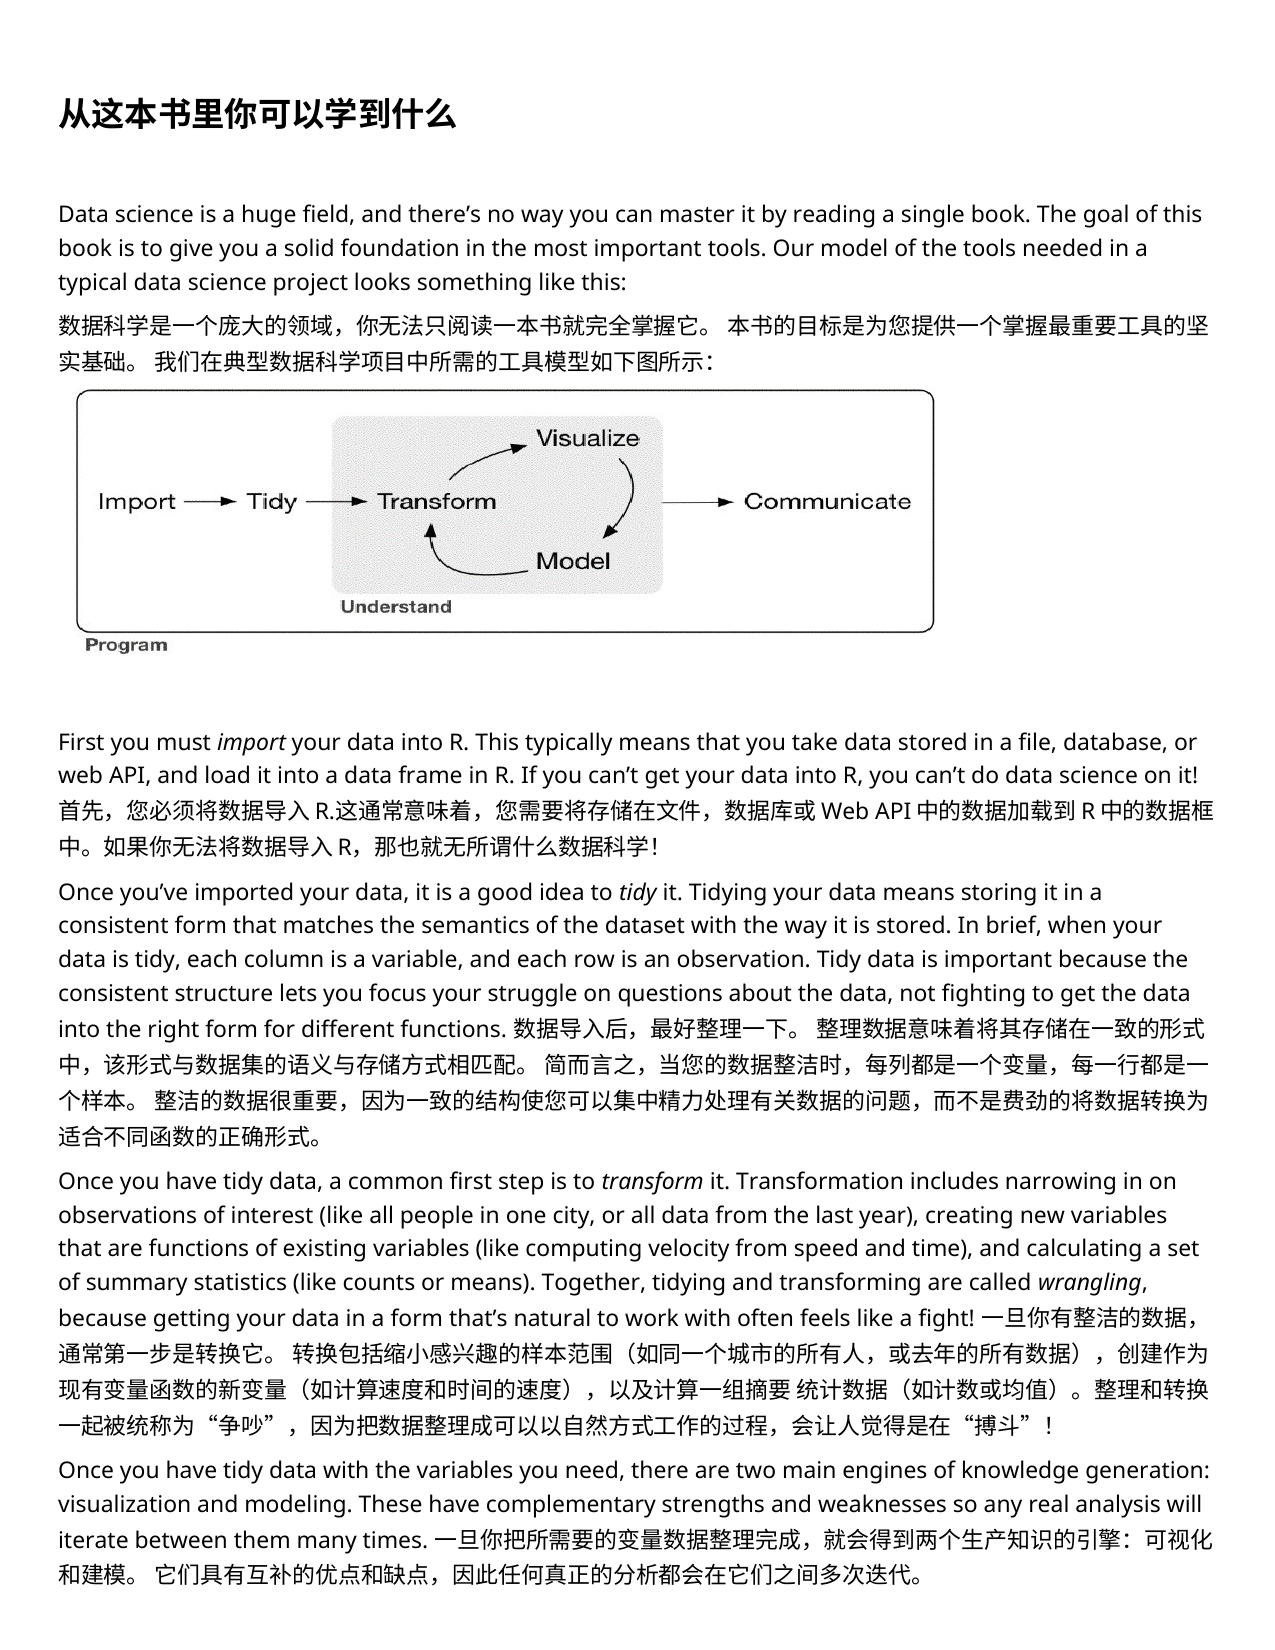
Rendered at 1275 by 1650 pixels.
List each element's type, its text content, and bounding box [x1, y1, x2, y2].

text First you must import your data into R. This typically means that you take data stored in a file, database, or web API, and load it into a data frame in R. If you can’t get your data into R, you can’t do data science on it! 首先，您必须将数据导入R.这通常意味着，您需要将存储在文件，数据库或Web API中的数据加载到R中的数据框中。如果你无法将数据导入R，那也就无所谓什么数据科学！ [58, 726, 1217, 862]
picture [74, 388, 937, 656]
subtitle 从这本书里你可以学到什么 [58, 88, 1218, 136]
text Data science is a huge field, and there’s no way you can master it by reading a single book. The goal of this book is to give you a solid foundation in the most important tools. Our model of the tools needed in a typical data science project looks something like this: [58, 198, 1217, 297]
text Once you have tidy data, a common first step is to transform it. Transformation includes narrowing in on observations of interest (like all people in one city, or all data from the last year), creating new variables that are functions of existing variables (like computing velocity from speed and time), and calculating a set of summary statistics (like counts or means). Together, tidying and transforming are called wrangling, because getting your data in a form that’s natural to work with often feels like a fight! 一旦你有整洁的数据，通常第一步是转换它。 转换包括缩小感兴趣的样本范围（如同一个城市的所有人，或去年的所有数据），创建作为现有变量函数的新变量（如计算速度和时间的速度），以及计算一组摘要 统计数据（如计数或均值）。整理和转换一起被统称为“争吵”，因为把数据整理成可以以自然方式工作的过程，会让人觉得是在“搏斗”！ [58, 1165, 1217, 1441]
text Once you’ve imported your data, it is a good idea to tidy it. Tidying your data means storing it in a consistent form that matches the semantics of the dataset with the way it is stored. In brief, when your data is tidy, each column is a variable, and each row is an observation. Tidy data is important because the consistent structure lets you focus your struggle on questions about the data, not fighting to get the data into the right form for different functions. 数据导入后，最好整理一下。 整理数据意味着将其存储在一致的形式中，该形式与数据集的语义与存储方式相匹配。 简而言之，当您的数据整洁时，每列都是一个变量，每一行都是一个样本。 整洁的数据很重要，因为一致的结构使您可以集中精力处理有关数据的问题，而不是费劲的将数据转换为适合不同函数的正确形式。 [58, 876, 1217, 1152]
text 数据科学是一个庞大的领域，你无法只阅读一本书就完全掌握它。 本书的目标是为您提供一个掌握最重要工具的坚实基础。 我们在典型数据科学项目中所需的工具模型如下图所示： [58, 308, 1217, 377]
text Once you have tidy data with the variables you need, there are two main engines of knowledge generation: visualization and modeling. These have complementary strengths and weaknesses so any real analysis will iterate between them many times. 一旦你把所需要的变量数据整理完成，就会得到两个生产知识的引擎：可视化和建模。 它们具有互补的优点和缺点，因此任何真正的分析都会在它们之间多次迭代。 [58, 1454, 1217, 1591]
